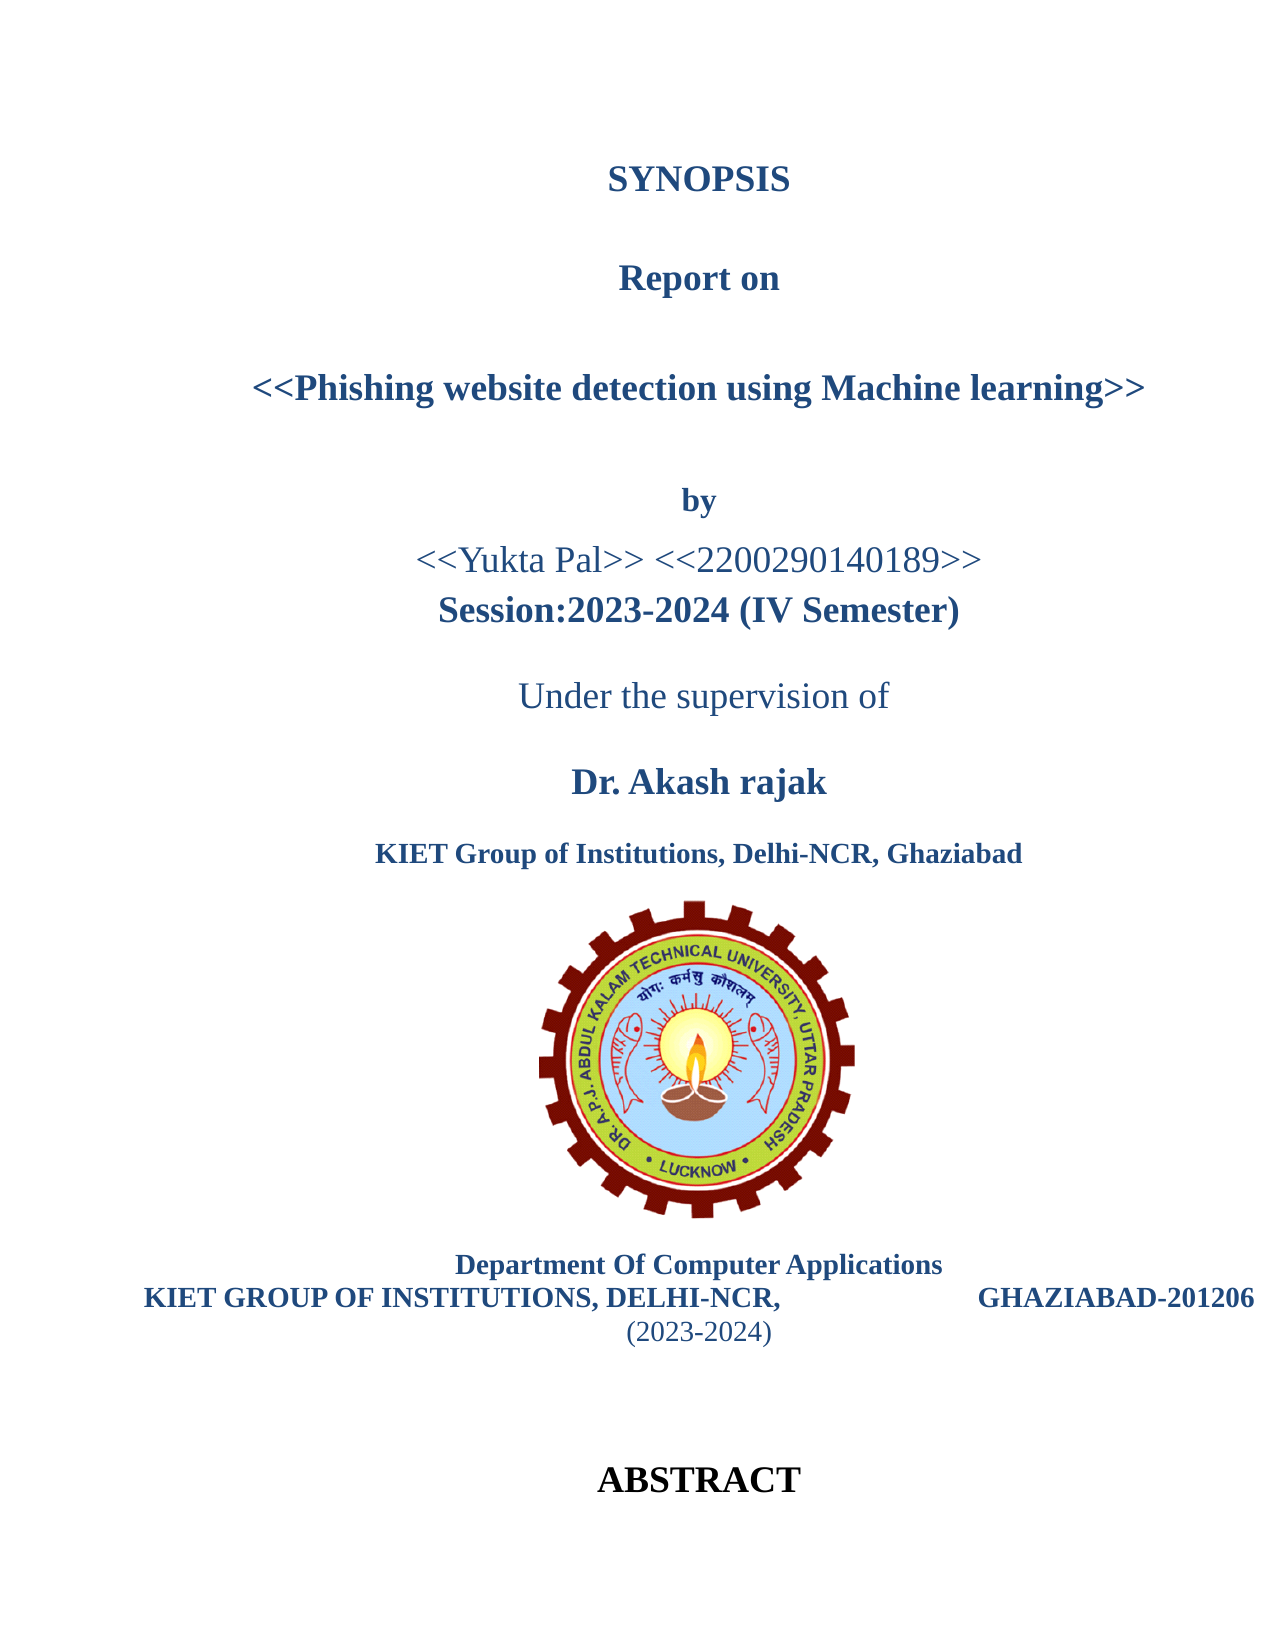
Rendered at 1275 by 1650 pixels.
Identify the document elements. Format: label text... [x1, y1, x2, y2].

picture [539, 898, 859, 1219]
text <<Yukta Pal>> <<2200290140189>> [123, 537, 1275, 581]
text Under the supervision of [123, 673, 1275, 716]
text by [123, 480, 1275, 518]
text (2023-2024) [123, 1314, 1275, 1348]
text SYNOPSIS [123, 156, 1275, 199]
text KIET GROUP OF INSTITUTIONS, DELHI-NCR, GHAZIABAD-201206 [123, 1281, 1275, 1314]
text Report on [123, 255, 1275, 298]
text KIET Group of Institutions, Delhi-NCR, Ghaziabad [123, 836, 1275, 870]
text Session:2023-2024 (IV Semester) [123, 587, 1275, 630]
text Department Of Computer Applications [123, 1247, 1275, 1281]
text Dr. Akash rajak [123, 759, 1275, 803]
text ABSTRACT [123, 1458, 1275, 1501]
text <<Phishing website detection using Machine learning>> [123, 365, 1275, 408]
